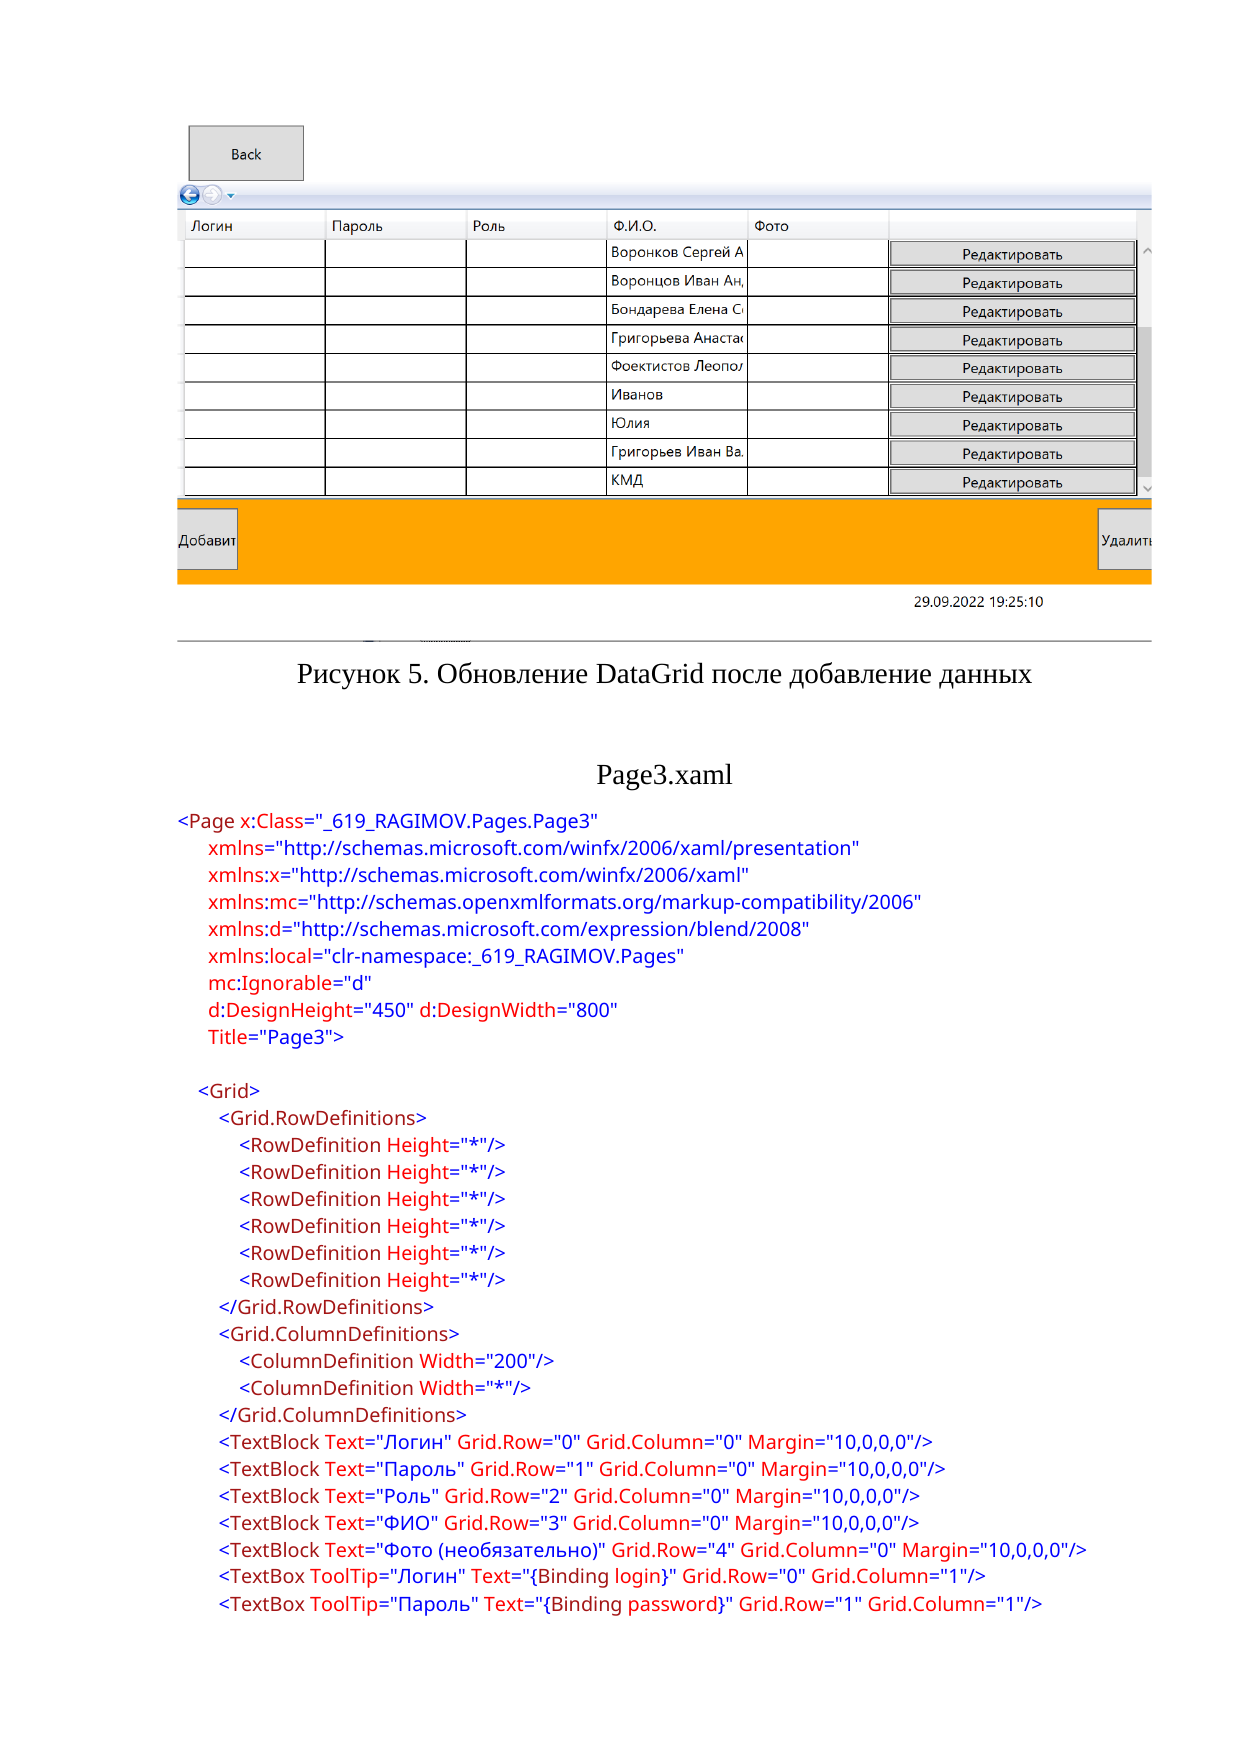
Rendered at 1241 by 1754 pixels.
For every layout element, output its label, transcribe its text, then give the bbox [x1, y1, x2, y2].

text <RowDefinition Height="*"/> [177, 1158, 1152, 1185]
text <RowDefinition Height="*"/> [177, 1212, 1152, 1239]
text <TextBlock Text="Роль" Grid.Row="2" Grid.Column="0" Margin="10,0,0,0"/> [177, 1482, 1152, 1509]
picture [177, 118, 1152, 642]
text <TextBlock Text="ФИО" Grid.Row="3" Grid.Column="0" Margin="10,0,0,0"/> [177, 1509, 1152, 1536]
text xmlns:d="http://schemas.microsoft.com/expression/blend/2008" [177, 915, 1152, 942]
text <TextBlock Text="Фото (необязательно)" Grid.Row="4" Grid.Column="0" Margin="10,0,0,0"/> [177, 1536, 1152, 1563]
text <Page x:Class="_619_RAGIMOV.Pages.Page3" [177, 807, 1152, 834]
text mc:Ignorable="d" [177, 969, 1152, 996]
text xmlns:local="clr-namespace:_619_RAGIMOV.Pages" [177, 942, 1152, 969]
text Page3.xaml [177, 757, 1152, 791]
text <Grid> [177, 1077, 1152, 1104]
text Рисунок 5. Обновление DataGrid после добавление данных [177, 656, 1152, 690]
text xmlns:mc="http://schemas.openxmlformats.org/markup-compatibility/2006" [177, 888, 1152, 915]
text <Grid.ColumnDefinitions> [177, 1320, 1152, 1347]
text <TextBox ToolTip="Пароль" Text="{Binding password}" Grid.Row="1" Grid.Column="1"/> [177, 1590, 1152, 1617]
text </Grid.RowDefinitions> [177, 1293, 1152, 1320]
text <TextBox ToolTip="Логин" Text="{Binding login}" Grid.Row="0" Grid.Column="1"/> [177, 1563, 1152, 1590]
text <RowDefinition Height="*"/> [177, 1239, 1152, 1266]
text <Grid.RowDefinitions> [177, 1104, 1152, 1131]
text <RowDefinition Height="*"/> [177, 1185, 1152, 1212]
text xmlns="http://schemas.microsoft.com/winfx/2006/xaml/presentation" [177, 834, 1152, 861]
text <ColumnDefinition Width="*"/> [177, 1374, 1152, 1401]
text </Grid.ColumnDefinitions> [177, 1401, 1152, 1428]
text <RowDefinition Height="*"/> [177, 1131, 1152, 1158]
text Title="Page3"> [177, 1023, 1152, 1050]
text <TextBlock Text="Пароль" Grid.Row="1" Grid.Column="0" Margin="10,0,0,0"/> [177, 1455, 1152, 1482]
text xmlns:x="http://schemas.microsoft.com/winfx/2006/xaml" [177, 861, 1152, 888]
text <ColumnDefinition Width="200"/> [177, 1347, 1152, 1374]
text d:DesignHeight="450" d:DesignWidth="800" [177, 996, 1152, 1023]
text <TextBlock Text="Логин" Grid.Row="0" Grid.Column="0" Margin="10,0,0,0"/> [177, 1428, 1152, 1455]
text <RowDefinition Height="*"/> [177, 1266, 1152, 1293]
